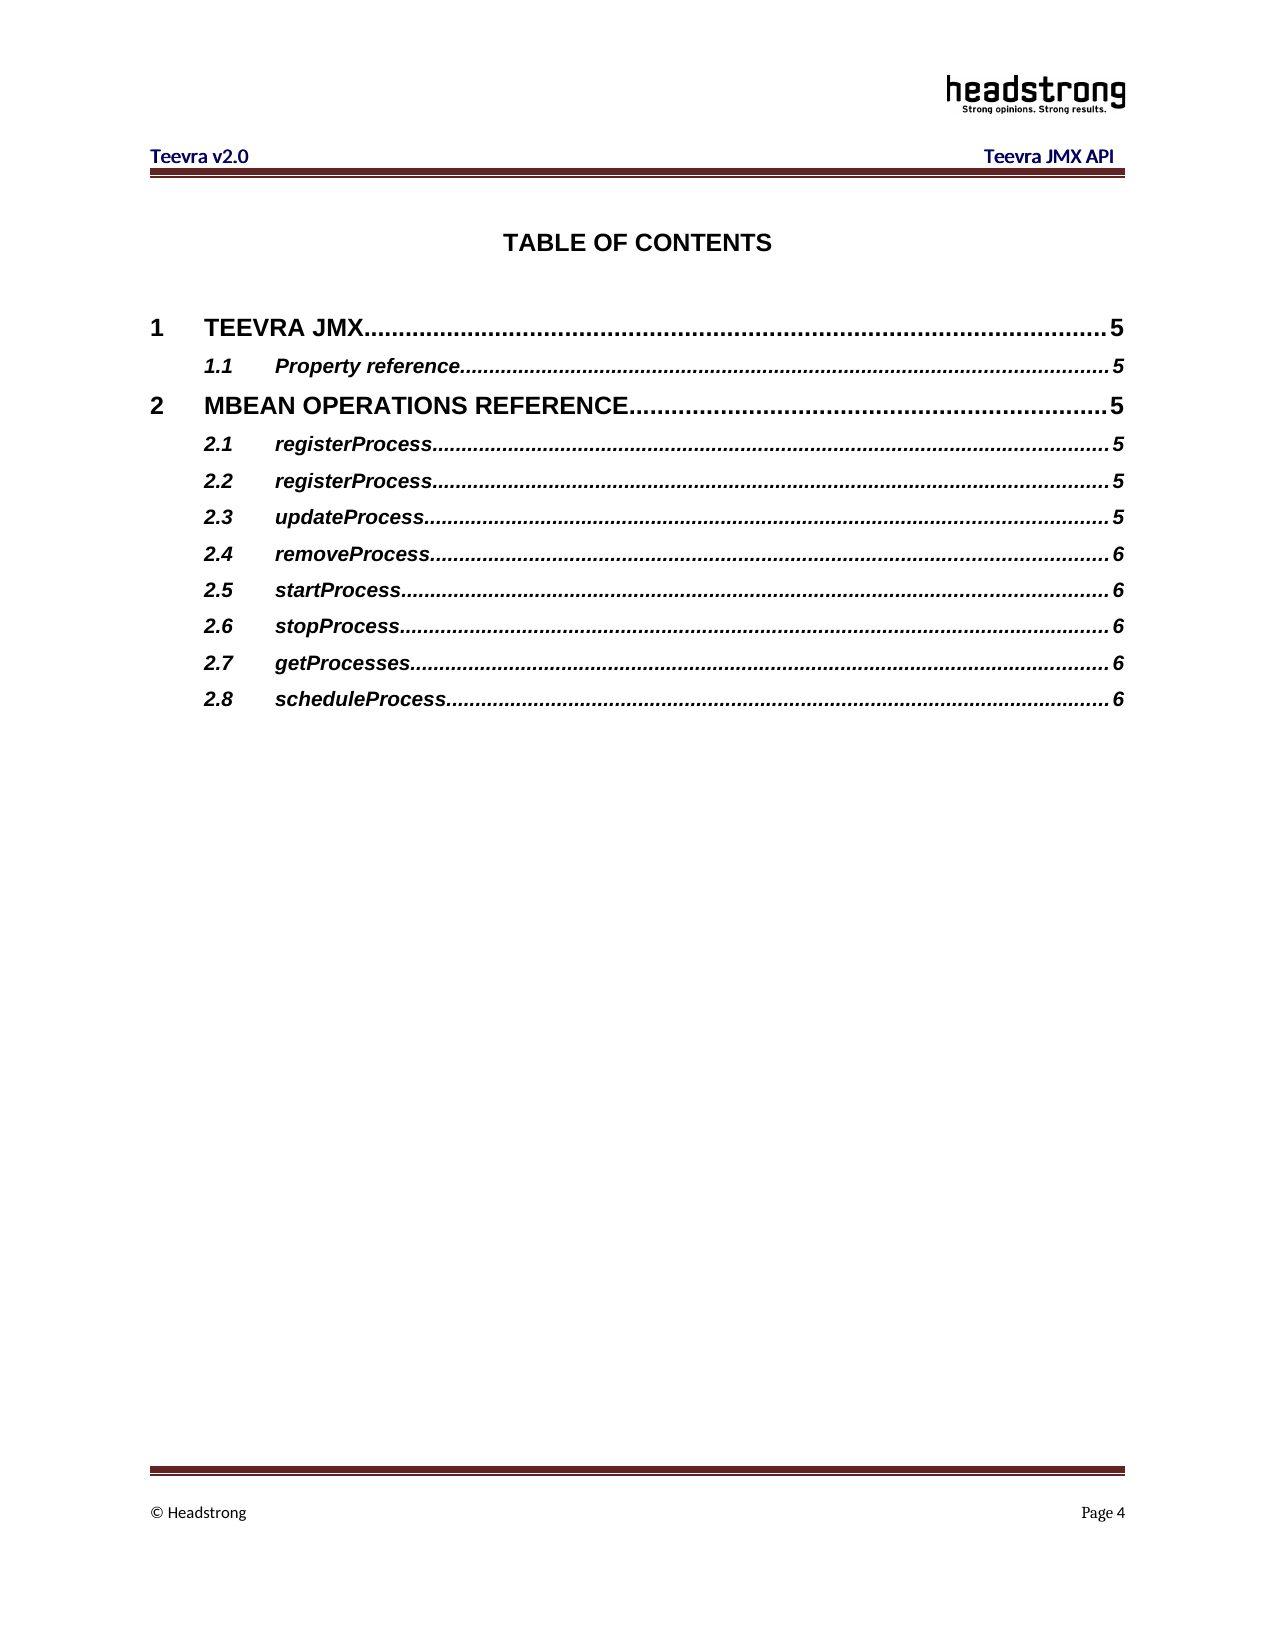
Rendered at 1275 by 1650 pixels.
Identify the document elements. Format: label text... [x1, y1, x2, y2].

text 1.1 Property reference 5 [204, 354, 1125, 378]
text 2.3 updateProcess 5 [204, 505, 1125, 529]
text 2.7 getProcesses 6 [204, 651, 1125, 675]
text 1 Teevra JMX 5 [150, 313, 1125, 342]
picture [947, 75, 1125, 114]
text 2.6 stopProcess 6 [204, 614, 1125, 638]
text 2 Mbean operations reference 5 [150, 391, 1125, 419]
text 2.5 startProcess 6 [204, 578, 1125, 602]
text 2.8 scheduleProcess 6 [204, 687, 1125, 711]
text 2.1 registerProcess 5 [204, 432, 1125, 456]
text 2.2 registerProcess 5 [204, 468, 1125, 492]
text 2.4 removeProcess 6 [204, 541, 1125, 565]
text TABLE OF CONTENTS [150, 228, 1125, 257]
